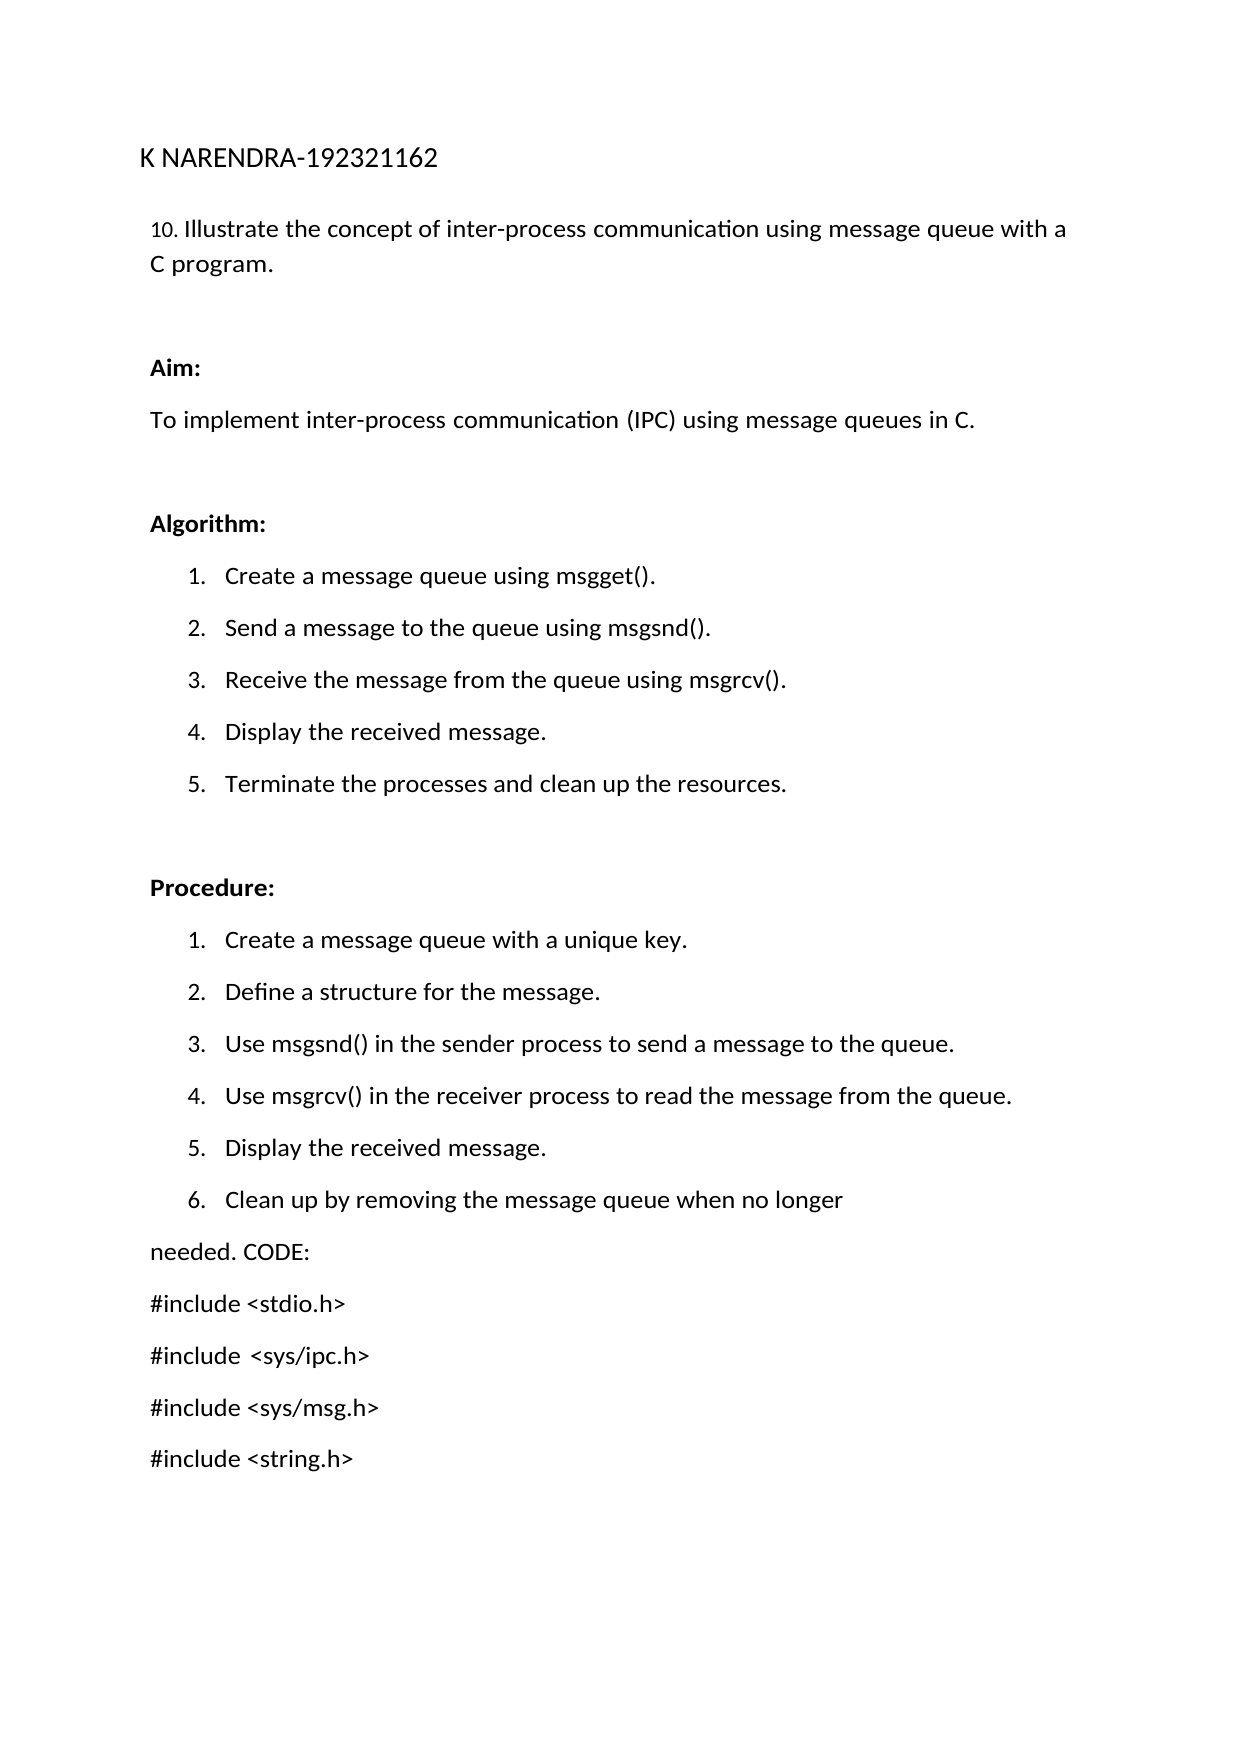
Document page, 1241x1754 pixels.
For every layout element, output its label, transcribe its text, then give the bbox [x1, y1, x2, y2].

list Use msgrcv() in the receiver process to read the message from the queue. [187, 1080, 1101, 1111]
subtitle Algorithm: [150, 508, 1101, 538]
text #include <stdio.h> #include <sys/ipc.h> [150, 1288, 394, 1370]
list Send a message to the queue using msgsnd(). [187, 612, 1101, 642]
list Define a structure for the message. [187, 976, 1101, 1007]
list Receive the message from the queue using msgrcv(). [187, 664, 1101, 694]
list Illustrate the concept of inter-process communication using message queue with a C program. [150, 213, 1071, 279]
text To implement inter-process communication (IPC) using message queues in C. [150, 404, 1101, 434]
list Terminate the processes and clean up the resources. [187, 768, 1101, 798]
subtitle Procedure: [150, 872, 1101, 902]
subtitle Aim: [150, 352, 1101, 382]
list Display the received message. [187, 1132, 1101, 1163]
list Use msgsnd() in the sender process to send a message to the queue. [187, 1028, 1101, 1058]
list Display the received message. [187, 716, 1101, 746]
text #include <sys/msg.h> #include <string.h> [150, 1392, 394, 1474]
list Create a message queue with a unique key. [187, 924, 1101, 954]
list Clean up by removing the message queue when no longer needed. CODE: [150, 1184, 934, 1267]
text K NARENDRA-192321162 [139, 139, 1101, 175]
list Create a message queue using msgget(). [187, 560, 1101, 590]
